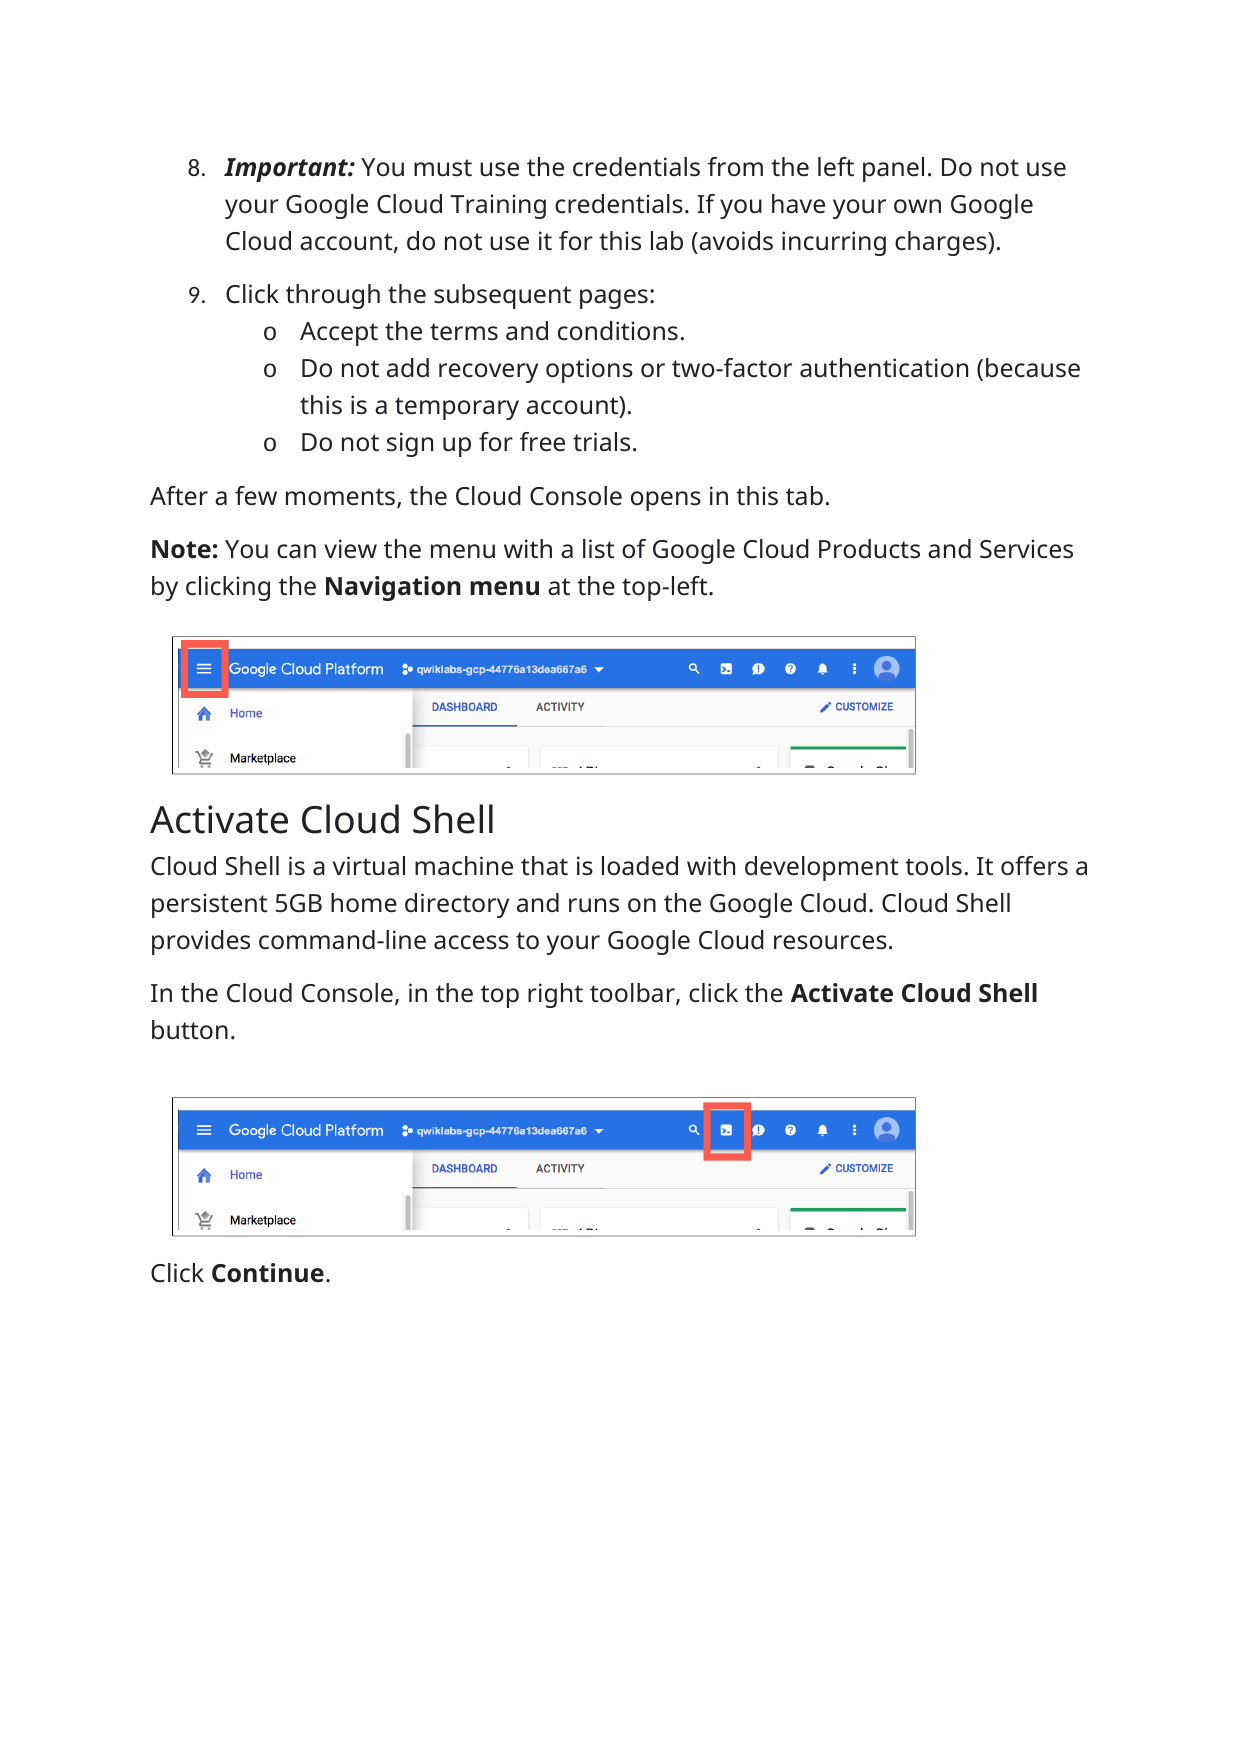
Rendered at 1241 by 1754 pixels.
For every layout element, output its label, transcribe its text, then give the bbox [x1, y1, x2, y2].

subtitle Activate Cloud Shell [150, 794, 1090, 845]
list Do not add recovery options or two-factor authentication (because this is a temporary account). [262, 351, 1090, 422]
list Important: You must use the credentials from the left panel. Do not use your Google Cloud Training credentials. If you have your own Google Cloud account, do not use it for this lab (avoids incurring charges). [187, 150, 1090, 258]
text Click Continue. [150, 1255, 1090, 1289]
text Note: You can view the menu with a list of Google Cloud Products and Services by clicking the Navigation menu at the top-left. [150, 532, 1090, 775]
list Accept the terms and conditions. [262, 314, 1090, 348]
text After a few moments, the Cloud Console opens in this tab. [150, 478, 1090, 512]
text In the Cloud Console, in the top right toolbar, click the Activate Cloud Shell button. [150, 976, 1090, 1047]
list Click through the subsequent pages: [187, 277, 1090, 311]
text Cloud Shell is a virtual machine that is loaded with development tools. It offers a persistent 5GB home directory and runs on the Google Cloud. Cloud Shell provides command-line access to your Google Cloud resources. [150, 849, 1090, 956]
list Do not sign up for free trials. [262, 424, 1090, 459]
